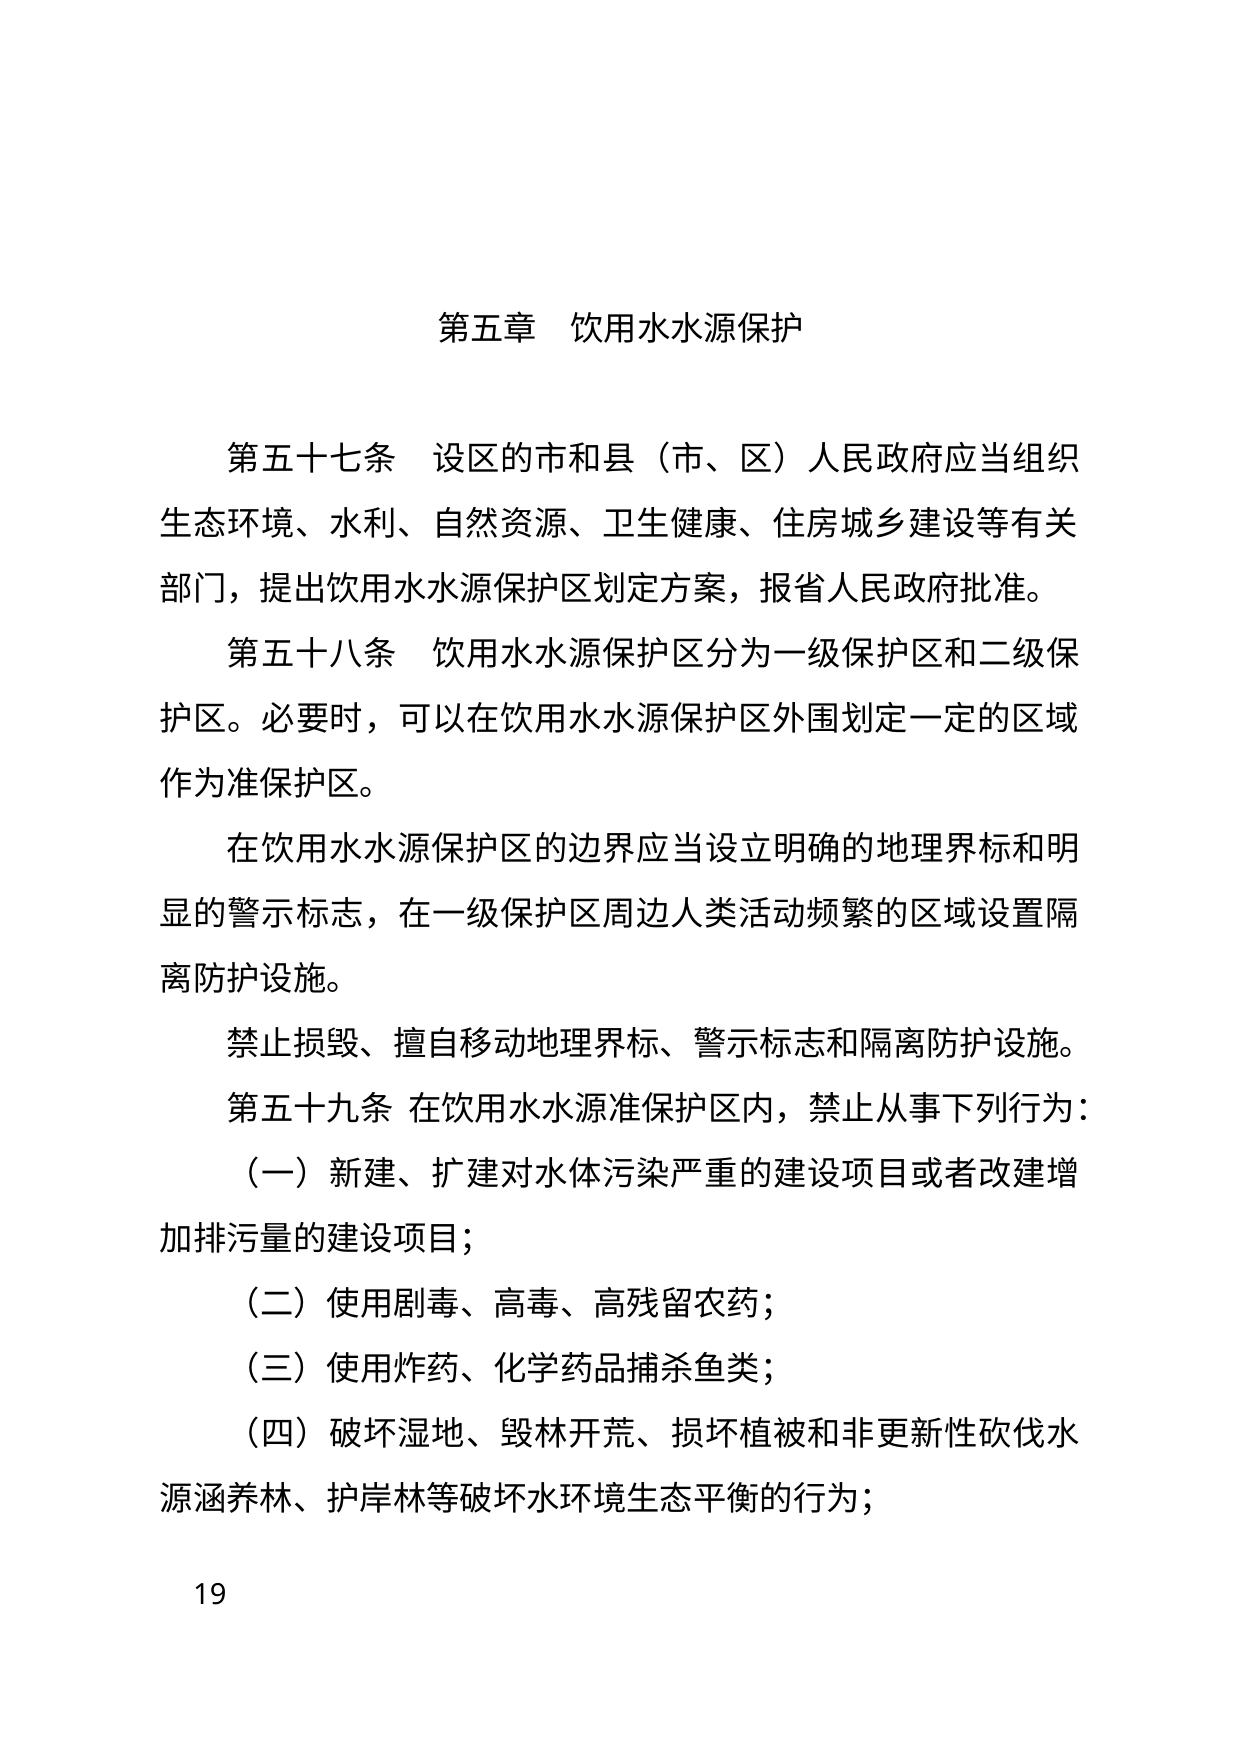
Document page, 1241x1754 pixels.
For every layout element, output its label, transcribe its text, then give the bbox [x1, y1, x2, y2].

text （三）使用炸药、化学药品捕杀鱼类； [159, 1333, 1081, 1398]
text （四）破坏湿地、毁林开荒、损坏植被和非更新性砍伐水源涵养林、护岸林等破坏水环境生态平衡的行为； [159, 1398, 1081, 1528]
text 第五十八条 饮用水水源保护区分为一级保护区和二级保护区。必要时，可以在饮用水水源保护区外围划定一定的区域作为准保护区。 [159, 618, 1081, 813]
text 第五十七条 设区的市和县（市、区）人民政府应当组织生态环境、水利、自然资源、卫生健康、住房城乡建设等有关部门，提出饮用水水源保护区划定方案，报省人民政府批准。 [159, 423, 1081, 618]
text 第五十九条 在饮用水水源准保护区内，禁止从事下列行为： [159, 1073, 1081, 1138]
text 禁止损毁、擅自移动地理界标、警示标志和隔离防护设施。 [159, 1008, 1081, 1073]
text （二）使用剧毒、高毒、高残留农药； [159, 1268, 1081, 1333]
text 在饮用水水源保护区的边界应当设立明确的地理界标和明显的警示标志，在一级保护区周边人类活动频繁的区域设置隔离防护设施。 [159, 813, 1081, 1008]
text （一）新建、扩建对水体污染严重的建设项目或者改建增加排污量的建设项目； [159, 1138, 1081, 1268]
text 第五章 饮用水水源保护 [159, 293, 1081, 358]
